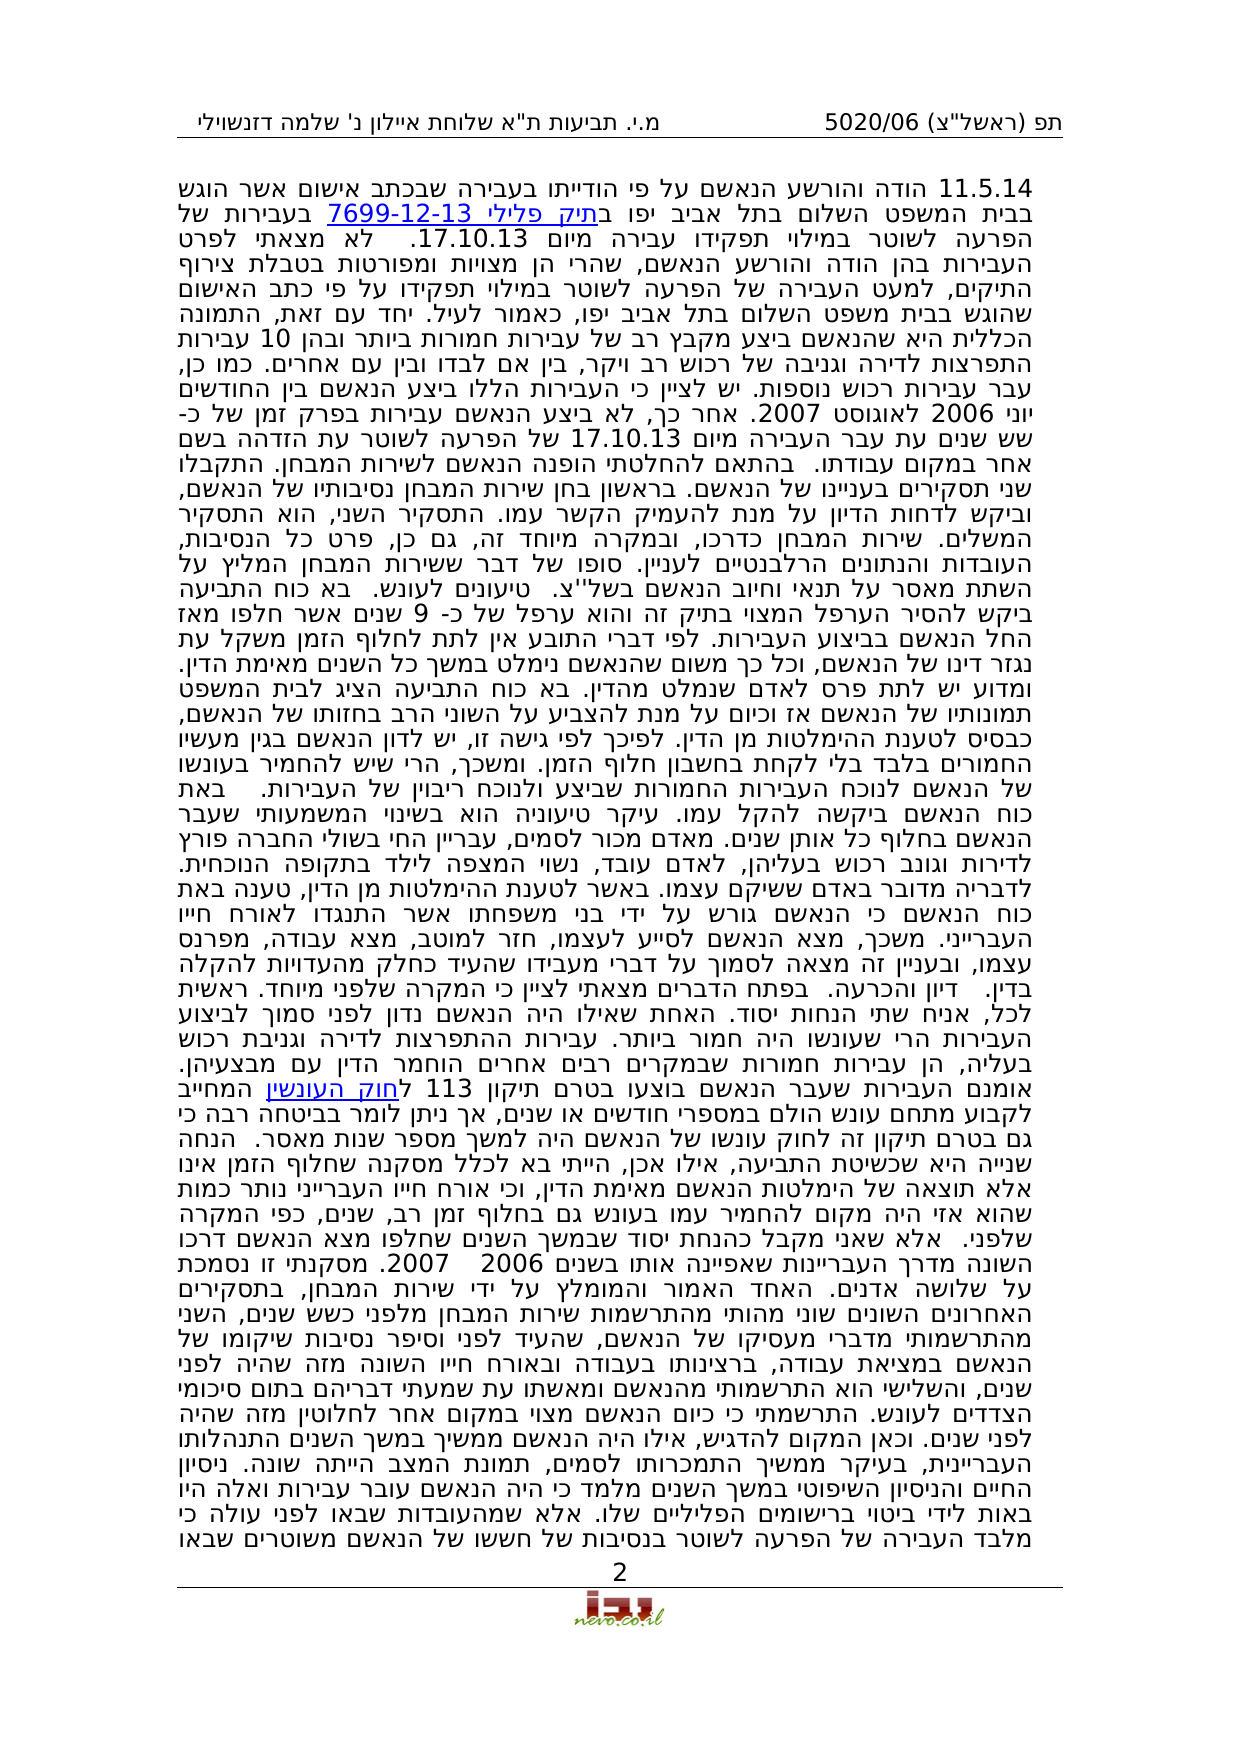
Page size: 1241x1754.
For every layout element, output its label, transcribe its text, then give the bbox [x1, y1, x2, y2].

picture [574, 1590, 666, 1627]
